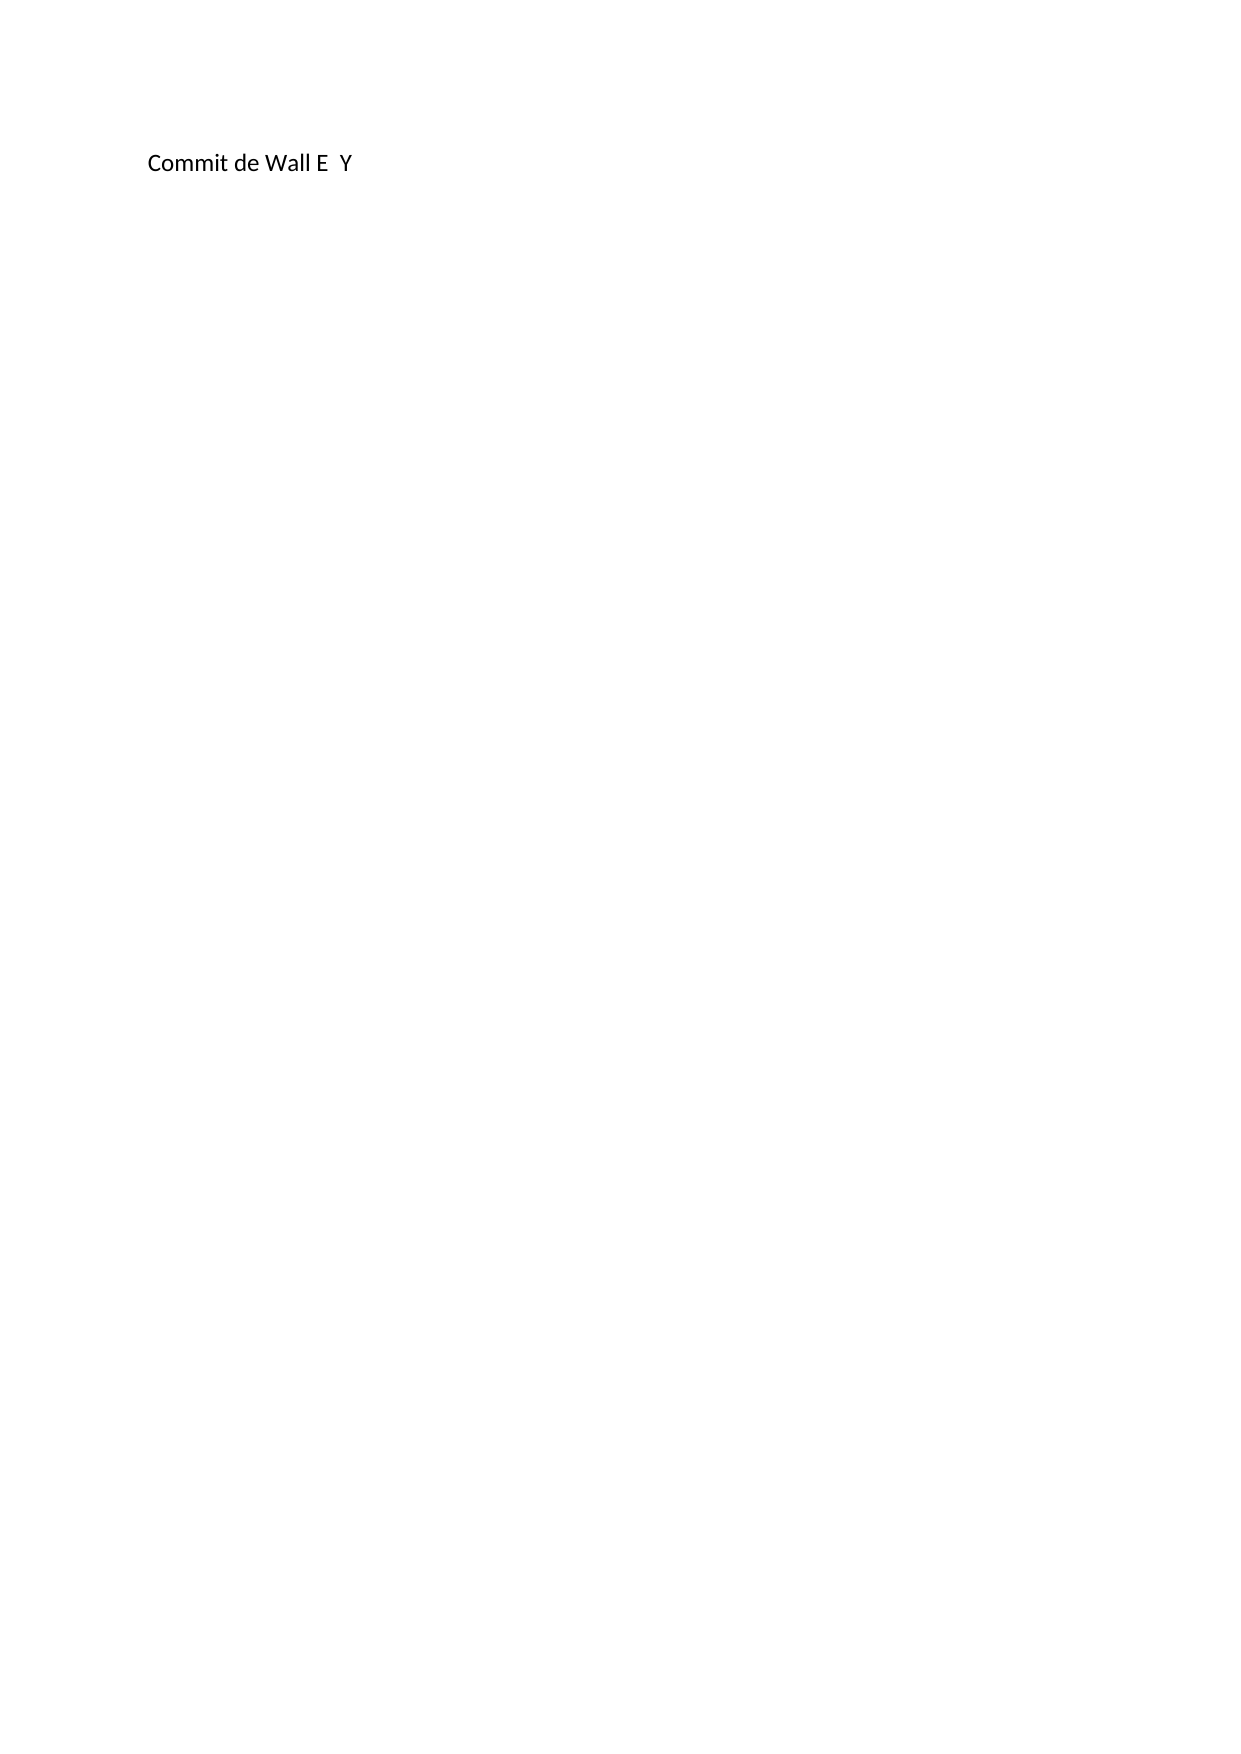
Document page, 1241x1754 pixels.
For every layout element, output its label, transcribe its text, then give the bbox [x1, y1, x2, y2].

text Commit de Wall E Y [148, 148, 1093, 178]
